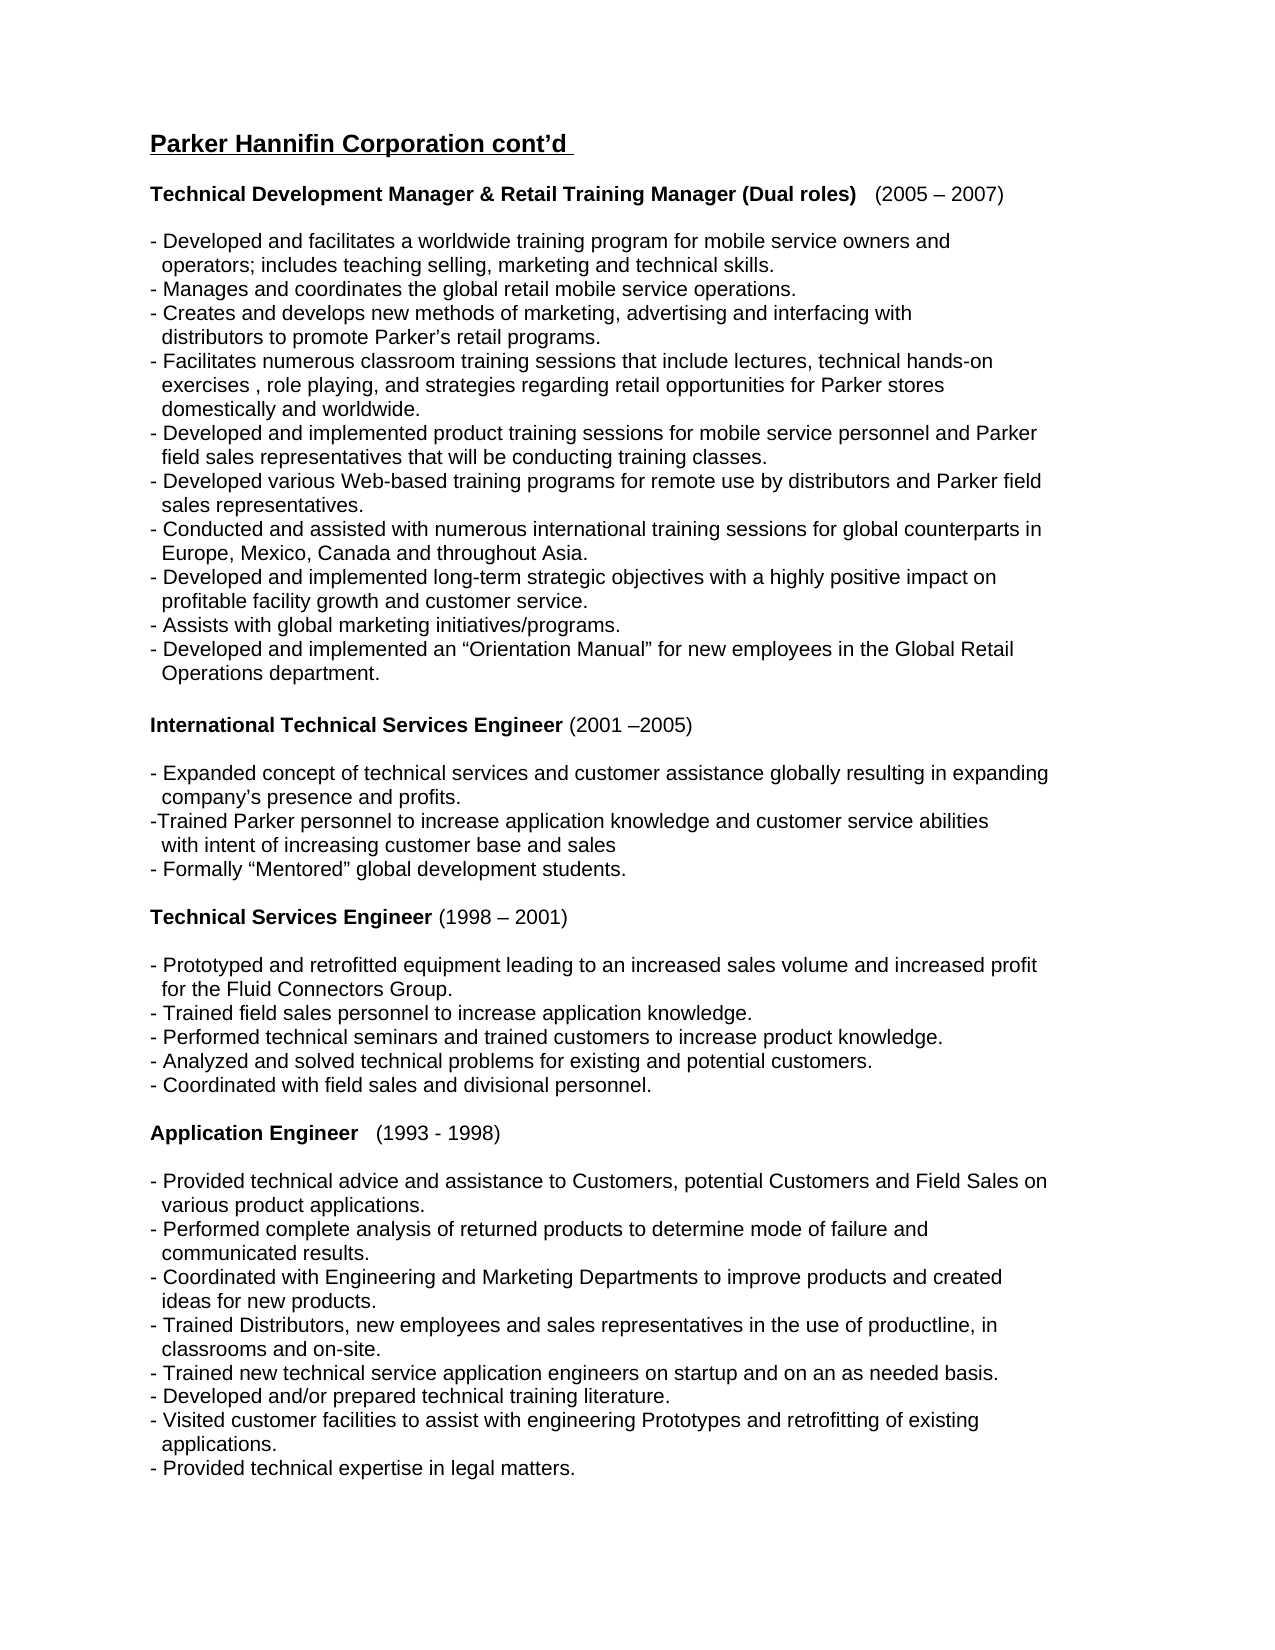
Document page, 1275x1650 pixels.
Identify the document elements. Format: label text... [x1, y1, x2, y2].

text - Trained new technical service application engineers on startup and on an as needed basis. [150, 1360, 1125, 1384]
text - Trained field sales personnel to increase application knowledge. [150, 1001, 1125, 1025]
text - Developed various Web-based training programs for remote use by distributors and Parker field [150, 469, 1125, 493]
text International Technical Services Engineer (2001 –2005) [150, 713, 1125, 737]
text - Conducted and assisted with numerous international training sessions for global counterparts in [150, 517, 1125, 541]
text - Developed and implemented long-term strategic objectives with a highly positive impact on [150, 565, 1125, 589]
text company’s presence and profits. [150, 785, 1125, 809]
text - Provided technical expertise in legal matters. [150, 1456, 1125, 1480]
text - Developed and facilitates a worldwide training program for mobile service owners and [150, 229, 1125, 253]
text communicated results. [150, 1241, 1125, 1264]
text applications. [150, 1432, 1125, 1456]
text Parker Hannifin Corporation cont’d [150, 129, 1125, 157]
text profitable facility growth and customer service. [150, 589, 1125, 613]
text - Developed and implemented an “Orientation Manual” for new employees in the Global Retail [150, 637, 1125, 661]
text - Manages and coordinates the global retail mobile service operations. [150, 277, 1125, 301]
text - Expanded concept of technical services and customer assistance globally resulting in expanding [150, 761, 1125, 785]
text - Analyzed and solved technical problems for existing and potential customers. [150, 1049, 1125, 1073]
text Technical Services Engineer (1998 – 2001) [150, 905, 1125, 929]
text - Prototyped and retrofitted equipment leading to an increased sales volume and increased profit [150, 953, 1125, 977]
text - Developed and implemented product training sessions for mobile service personnel and Parker [150, 421, 1125, 445]
text - Coordinated with field sales and divisional personnel. [150, 1073, 1125, 1097]
text sales representatives. [150, 493, 1125, 517]
text - Formally “Mentored” global development students. [150, 857, 1125, 881]
text - Assists with global marketing initiatives/programs. [150, 613, 1125, 637]
text distributors to promote Parker’s retail programs. [150, 325, 1125, 349]
text Europe, Mexico, Canada and throughout Asia. [150, 541, 1125, 565]
text - Developed and/or prepared technical training literature. [150, 1384, 1125, 1408]
text various product applications. [150, 1193, 1125, 1217]
text domestically and worldwide. [150, 397, 1125, 421]
text - Creates and develops new methods of marketing, advertising and interfacing with [150, 301, 1125, 325]
text -Trained Parker personnel to increase application knowledge and customer service abilities [150, 809, 1125, 833]
text operators; includes teaching selling, marketing and technical skills. [150, 253, 1125, 277]
text - Provided technical advice and assistance to Customers, potential Customers and Field Sales on [150, 1169, 1125, 1193]
text exercises , role playing, and strategies regarding retail opportunities for Parker stores [150, 373, 1125, 397]
text ideas for new products. [150, 1288, 1125, 1312]
text classrooms and on-site. [150, 1336, 1125, 1360]
text field sales representatives that will be conducting training classes. [150, 445, 1125, 469]
text - Coordinated with Engineering and Marketing Departments to improve products and created [150, 1264, 1125, 1288]
text Technical Development Manager & Retail Training Manager (Dual roles) (2005 – 2007) [150, 181, 1125, 205]
text - Visited customer facilities to assist with engineering Prototypes and retrofitting of existing [150, 1408, 1125, 1432]
text - Performed technical seminars and trained customers to increase product knowledge. [150, 1025, 1125, 1049]
text - Trained Distributors, new employees and sales representatives in the use of productline, in [150, 1312, 1125, 1336]
text - Facilitates numerous classroom training sessions that include lectures, technical hands-on [150, 349, 1125, 373]
text with intent of increasing customer base and sales [150, 833, 1125, 857]
text - Performed complete analysis of returned products to determine mode of failure and [150, 1217, 1125, 1241]
text Operations department. [150, 661, 1125, 684]
text Application Engineer (1993 - 1998) [150, 1121, 1125, 1145]
text for the Fluid Connectors Group. [150, 977, 1125, 1001]
